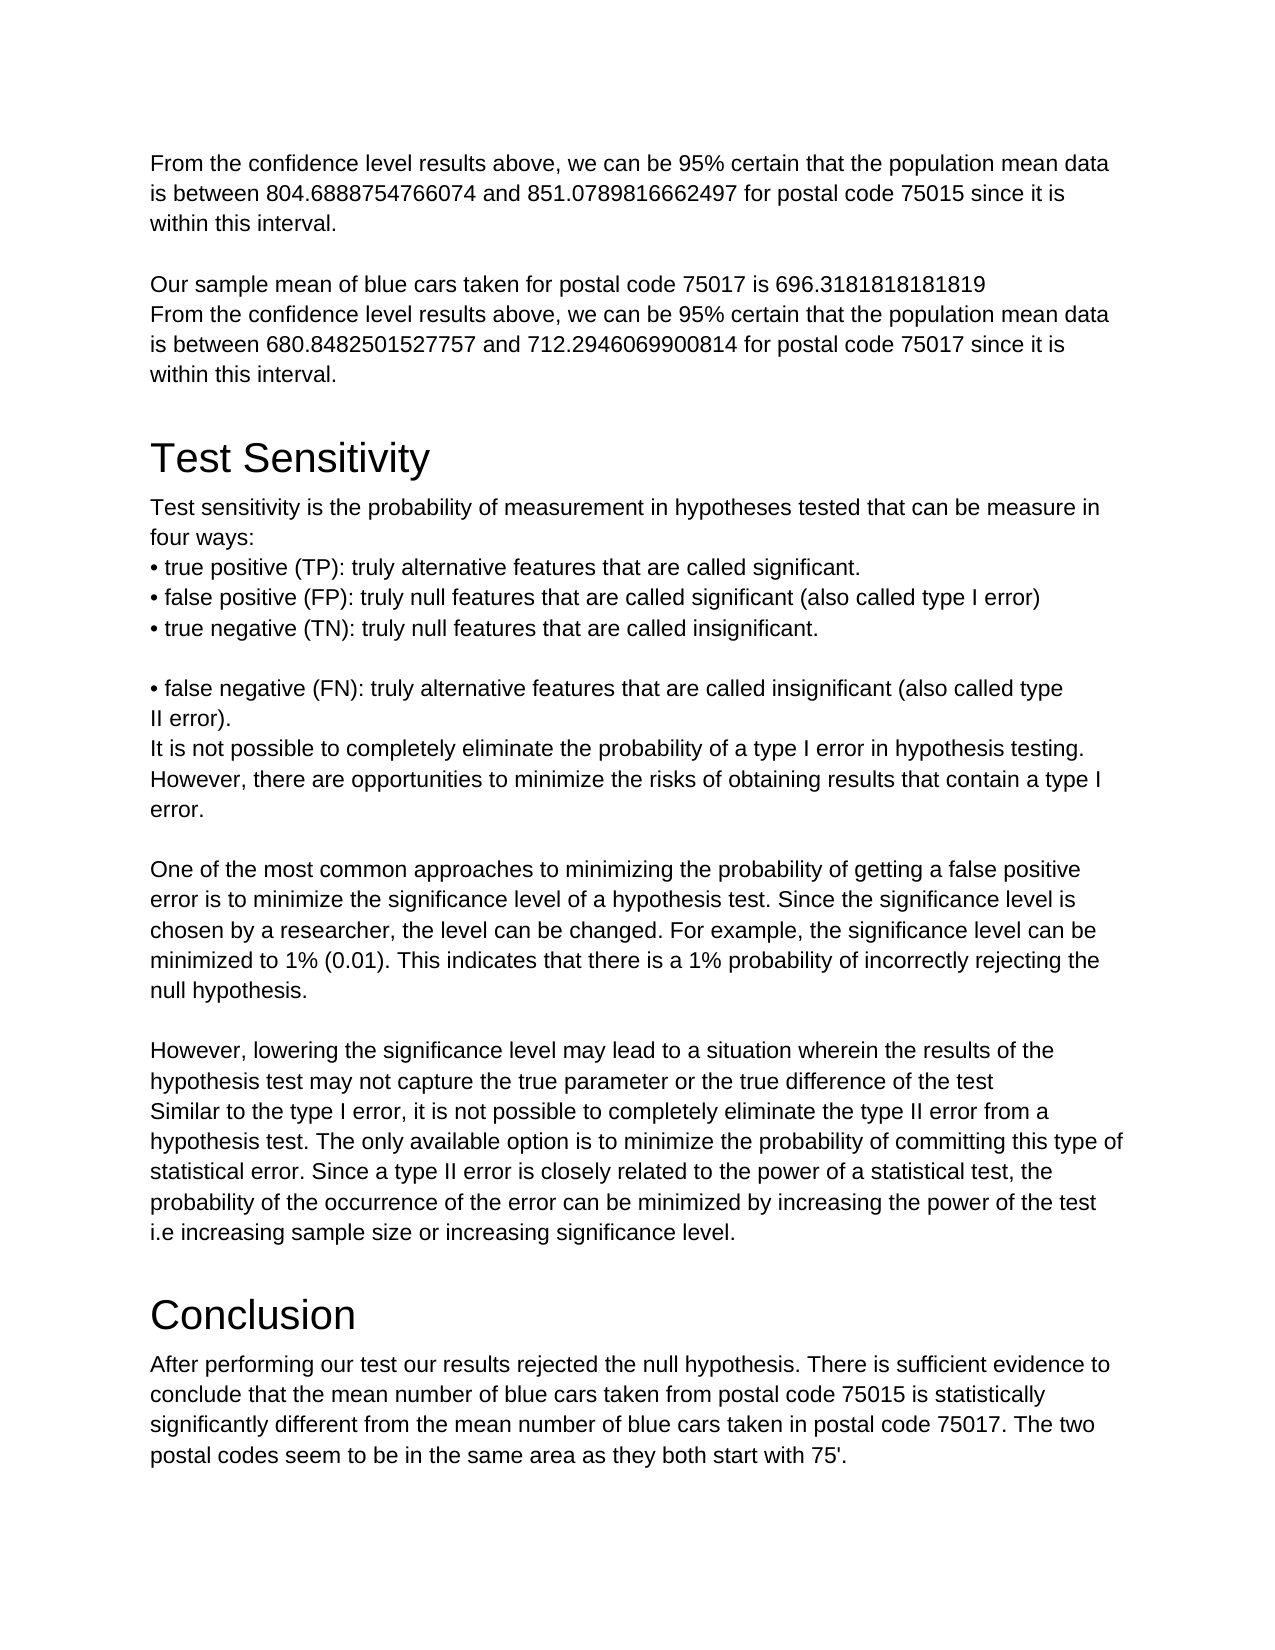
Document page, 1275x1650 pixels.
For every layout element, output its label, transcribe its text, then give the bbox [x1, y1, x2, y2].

text • false negative (FN): truly alternative features that are called insignificant (also called type [150, 675, 1125, 701]
text Similar to the type I error, it is not possible to completely eliminate the type II error from a hypothesis test. The only available option is to minimize the probability of committing this type of statistical error. Since a type II error is closely related to the power of a statistical test, the probability of the occurrence of the error can be minimized by increasing the power of the test i.e increasing sample size or increasing significance level. [150, 1098, 1125, 1245]
text Test sensitivity is the probability of measurement in hypotheses tested that can be measure in four ways: [150, 494, 1125, 550]
text However, lowering the significance level may lead to a situation wherein the results of the hypothesis test may not capture the true parameter or the true difference of the test [150, 1037, 1125, 1094]
subtitle Test Sensitivity [150, 433, 1125, 481]
text • true positive (TP): truly alternative features that are called significant. [150, 554, 1125, 581]
text From the confidence level results above, we can be 95% certain that the population mean data is between 680.8482501527757 and 712.2946069900814 for postal code 75017 since it is within this interval. [150, 301, 1125, 388]
text II error). [150, 705, 1125, 732]
text It is not possible to completely eliminate the probability of a type I error in hypothesis testing. However, there are opportunities to minimize the risks of obtaining results that contain a type I error. [150, 735, 1125, 822]
text From the confidence level results above, we can be 95% certain that the population mean data is between 804.6888754766074 and 851.0789816662497 for postal code 75015 since it is within this interval. [150, 150, 1125, 237]
text One of the most common approaches to minimizing the probability of getting a false positive error is to minimize the significance level of a hypothesis test. Since the significance level is chosen by a researcher, the level can be changed. For example, the significance level can be minimized to 1% (0.01). This indicates that there is a 1% probability of incorrectly rejecting the null hypothesis. [150, 856, 1125, 1003]
text • false positive (FP): truly null features that are called significant (also called type I error) [150, 584, 1125, 611]
text • true negative (TN): truly null features that are called insignificant. [150, 614, 1125, 641]
text After performing our test our results rejected the null hypothesis. There is sufficient evidence to conclude that the mean number of blue cars taken from postal code 75015 is statistically significantly different from the mean number of blue cars taken in postal code 75017. The two postal codes seem to be in the same area as they both start with 75'. [150, 1351, 1125, 1468]
subtitle Conclusion [150, 1291, 1125, 1338]
text Our sample mean of blue cars taken for postal code 75017 is 696.3181818181819 [150, 271, 1125, 297]
